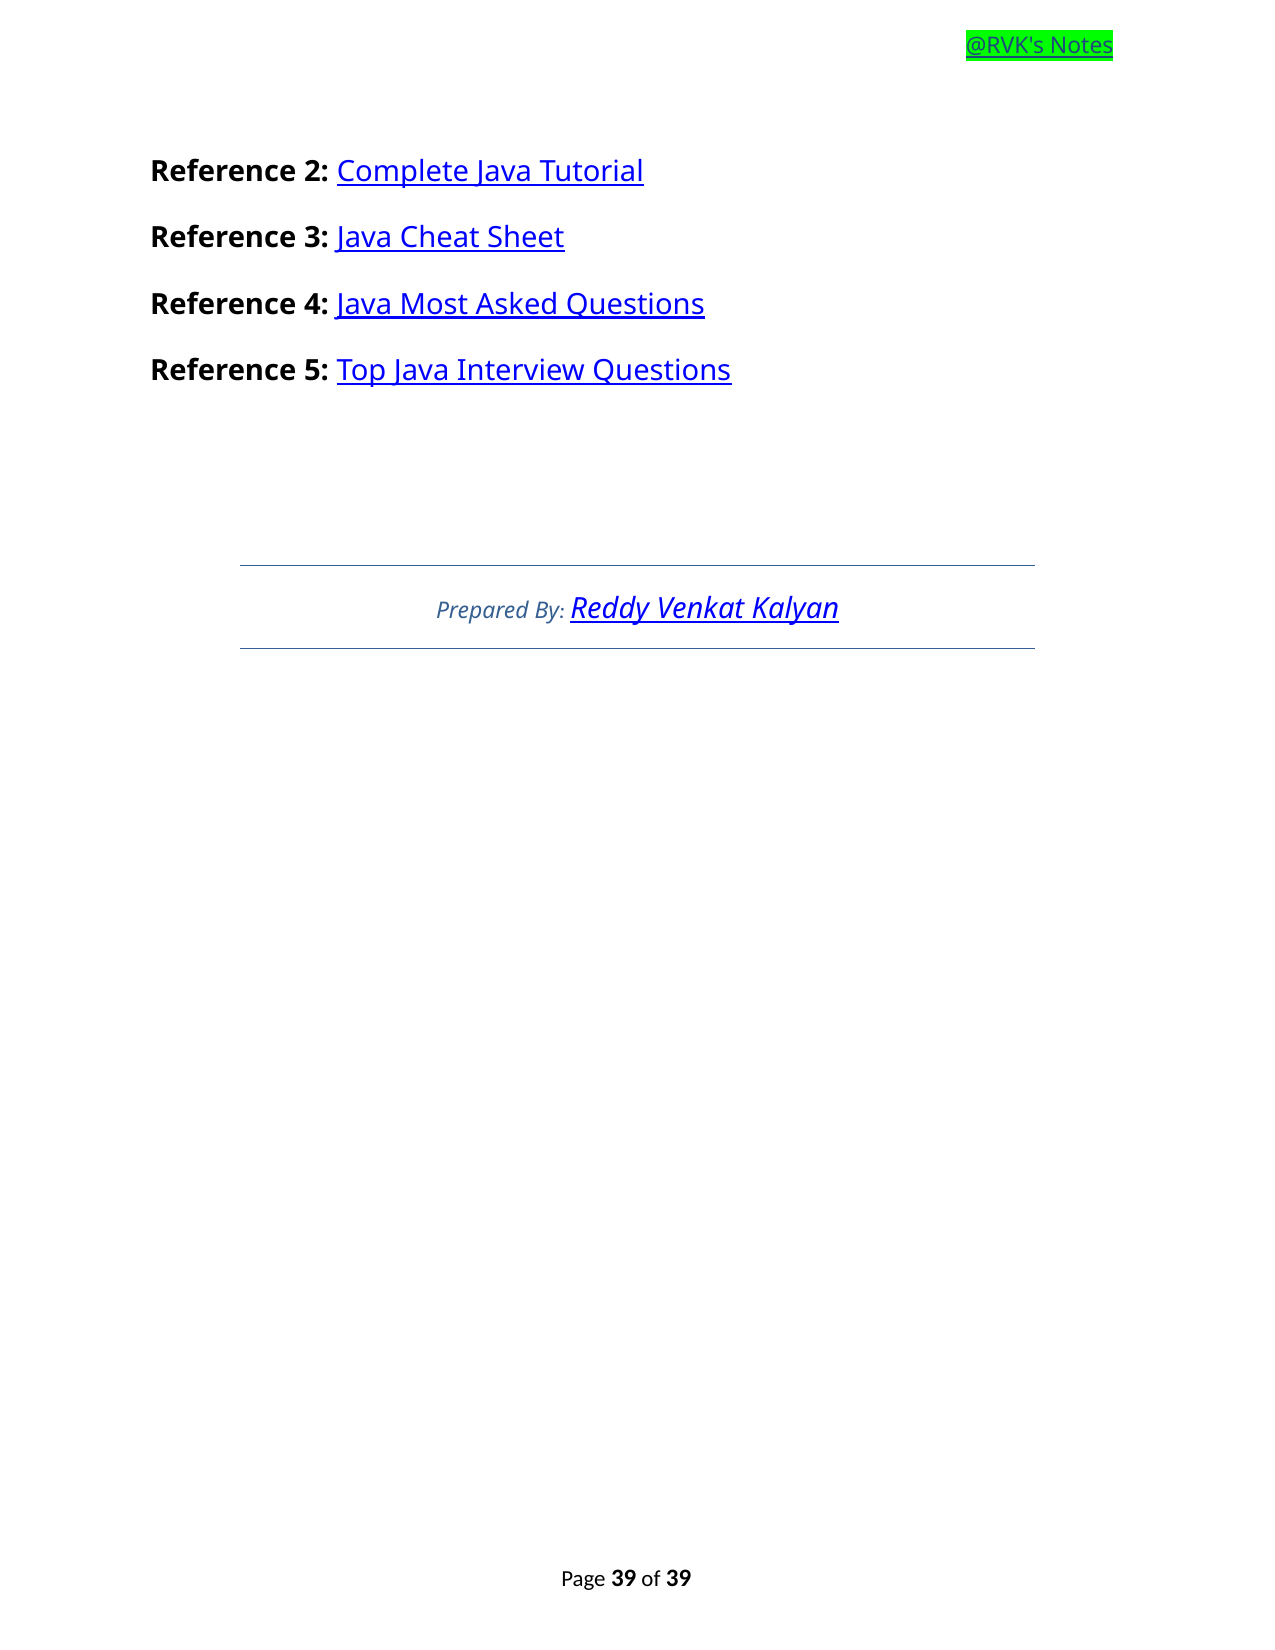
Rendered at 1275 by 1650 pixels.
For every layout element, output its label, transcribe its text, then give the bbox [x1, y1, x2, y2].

text Reference 3: Java Cheat Sheet [150, 216, 1125, 256]
text Reference 5: Top Java Interview Questions [150, 349, 1125, 389]
text Reference 4: Java Most Asked Questions [150, 283, 1125, 323]
text Prepared By: Reddy Venkat Kalyan [240, 566, 1035, 648]
text Reference 2: Complete Java Tutorial [150, 150, 1125, 190]
